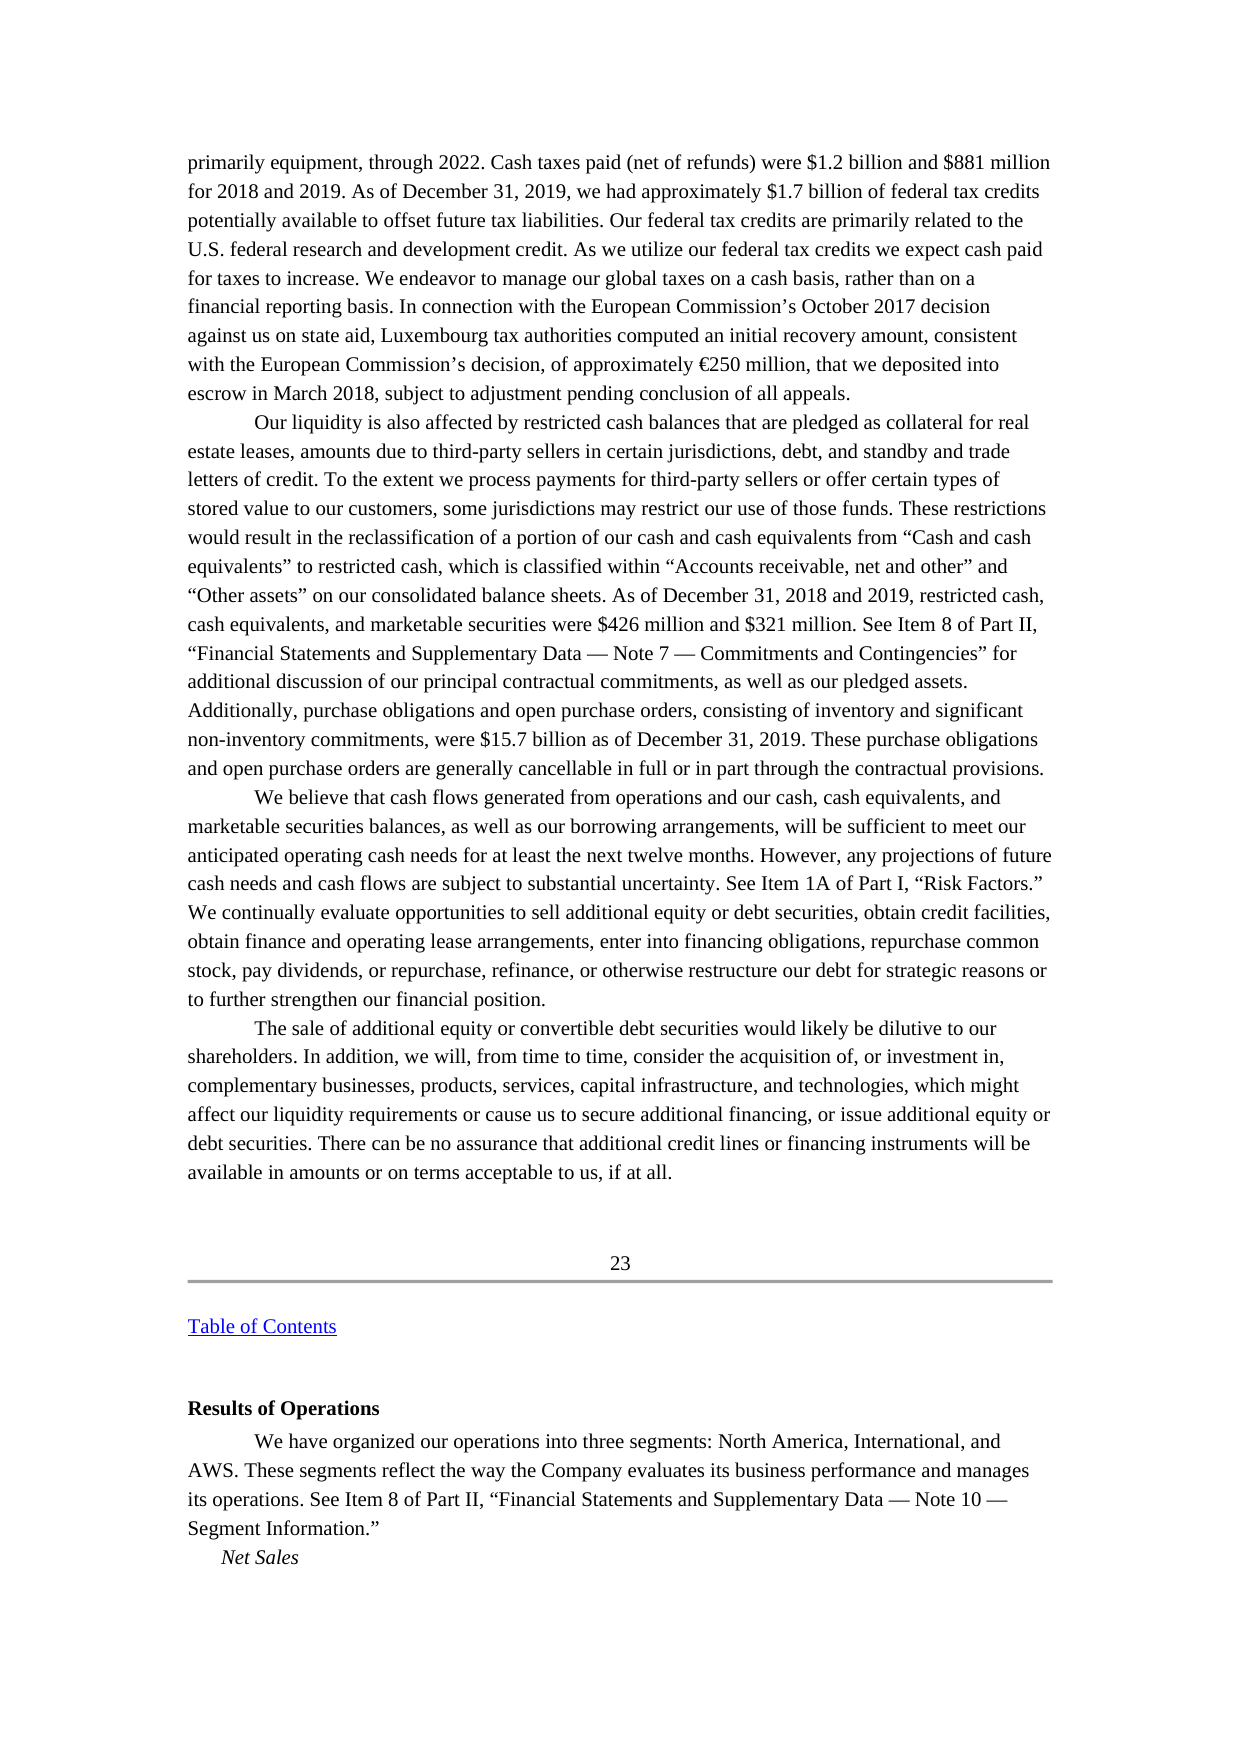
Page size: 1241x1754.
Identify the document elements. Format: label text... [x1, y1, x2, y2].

text Our liquidity is also affected by restricted cash balances that are pledged as collateral for real estate leases, amounts due to third-party sellers in certain jurisdictions, debt, and standby and trade letters of credit. To the extent we process payments for third-party sellers or offer certain types of stored value to our customers, some jurisdictions may restrict our use of those funds. These restrictions would result in the reclassification of a portion of our cash and cash equivalents from “Cash and cash equivalents” to restricted cash, which is classified within “Accounts receivable, net and other” and “Other assets” on our consolidated balance sheets. As of December 31, 2018 and 2019, restricted cash, cash equivalents, and marketable securities were $426 million and $321 million. See Item 8 of Part II, “Financial Statements and Supplementary Data — Note 7 — Commitments and Contingencies” for additional discussion of our principal contractual commitments, as well as our pledged assets. Additionally, purchase obligations and open purchase orders, consisting of inventory and significant non-inventory commitments, were $15.7 billion as of December 31, 2019. These purchase obligations and open purchase orders are generally cancellable in full or in part through the contractual provisions. [188, 410, 1053, 780]
text Results of Operations [188, 1391, 1053, 1420]
text We have organized our operations into three segments: North America, International, and AWS. These segments reflect the way the Company evaluates its business performance and manages its operations. See Item 8 of Part II, “Financial Statements and Supplementary Data — Note 10 — Segment Information.” [188, 1429, 1053, 1540]
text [188, 150, 1053, 405]
text The sale of additional equity or convertible debt securities would likely be dilutive to our shareholders. In addition, we will, from time to time, consider the acquisition of, or investment in, complementary businesses, products, services, capital infrastructure, and technologies, which might affect our liquidity requirements or cause us to secure additional financing, or issue additional equity or debt securities. There can be no assurance that additional credit lines or financing instruments will be available in amounts or on terms acceptable to us, if at all. [188, 1016, 1053, 1184]
text 23 [188, 1251, 1053, 1275]
text Table of Contents [188, 1314, 1053, 1338]
text Net Sales [188, 1545, 1053, 1569]
text We believe that cash flows generated from operations and our cash, cash equivalents, and marketable securities balances, as well as our borrowing arrangements, will be sufficient to meet our anticipated operating cash needs for at least the next twelve months. However, any projections of future cash needs and cash flows are subject to substantial uncertainty. See Item 1A of Part I, “Risk Factors.” We continually evaluate opportunities to sell additional equity or debt securities, obtain credit facilities, obtain finance and operating lease arrangements, enter into financing obligations, repurchase common stock, pay dividends, or repurchase, refinance, or otherwise restructure our debt for strategic reasons or to further strengthen our financial position. [188, 785, 1053, 1011]
